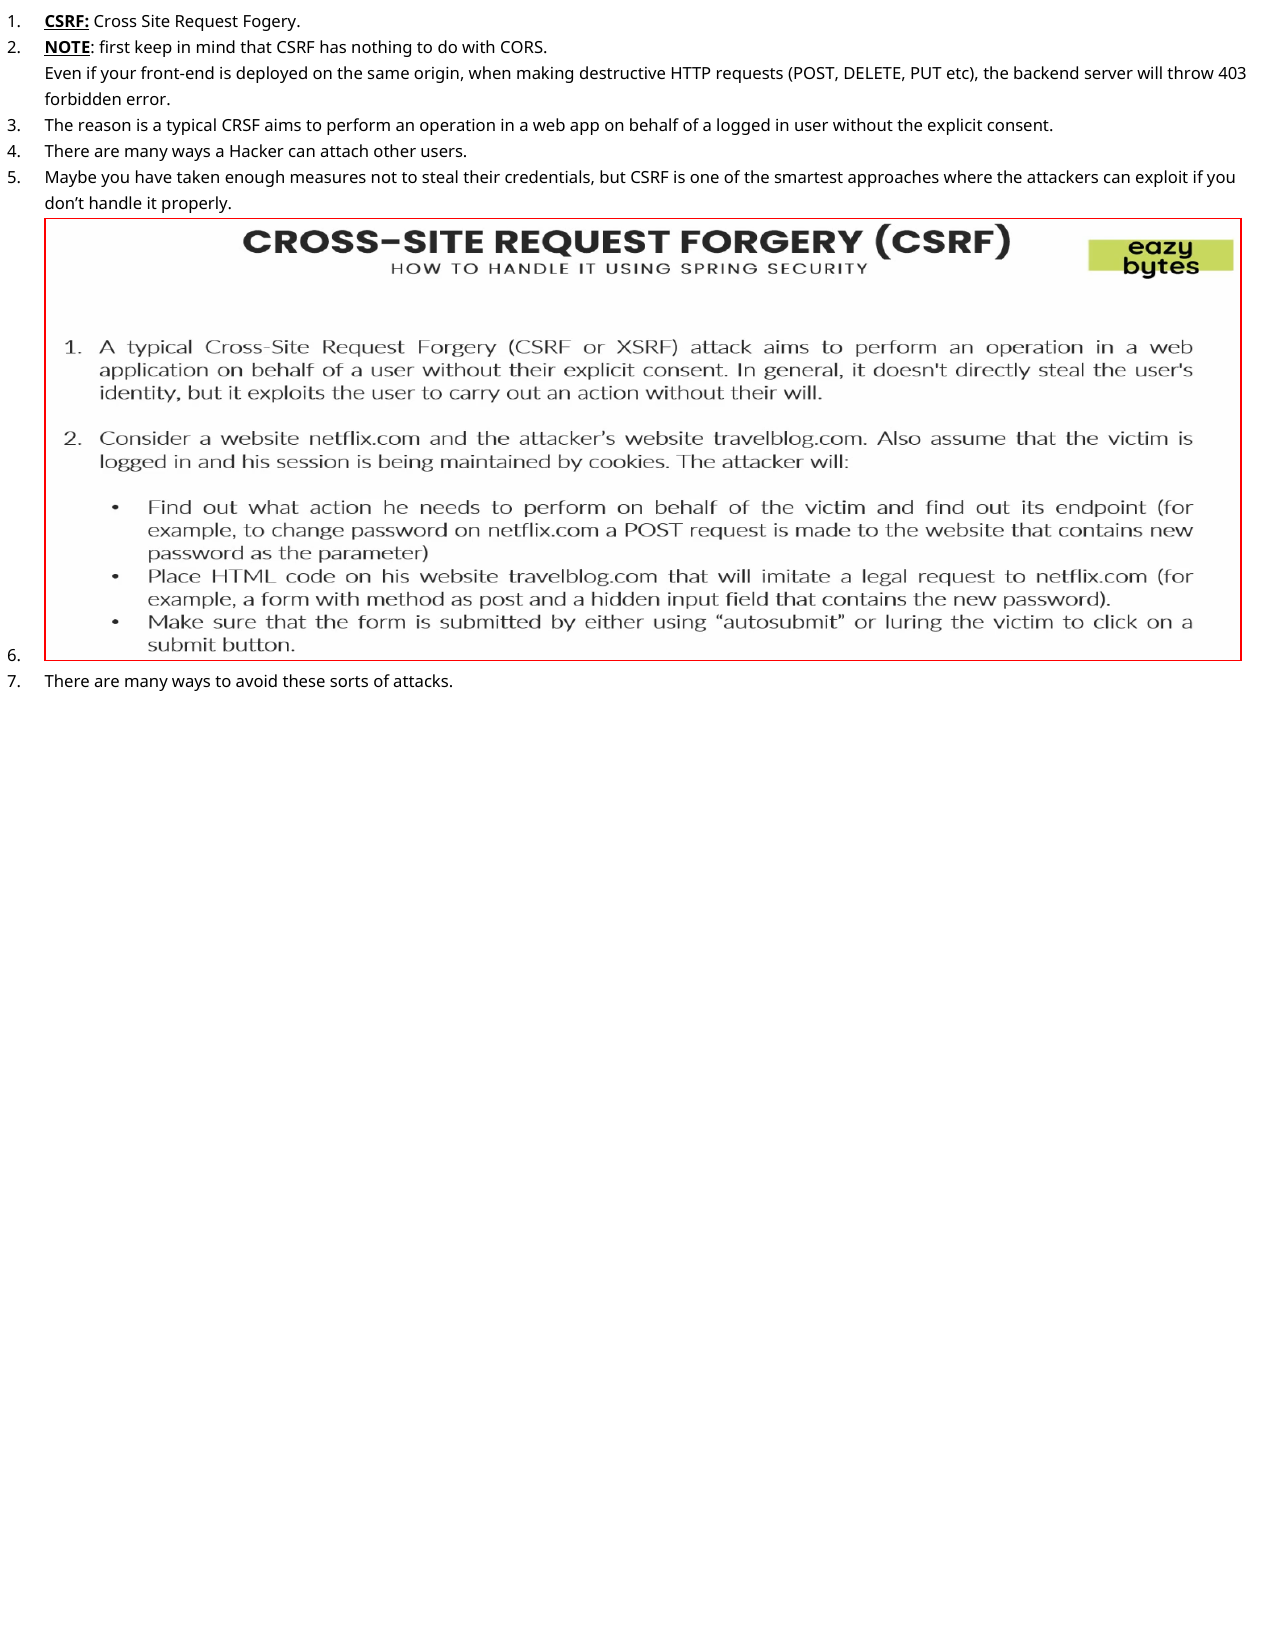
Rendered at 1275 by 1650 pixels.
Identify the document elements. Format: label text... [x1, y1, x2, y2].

list There are many ways a Hacker can attach other users. [7, 139, 1255, 162]
list There are many ways to avoid these sorts of attacks. [7, 669, 1255, 692]
list CSRF: Cross Site Request Fogery. [7, 9, 1255, 32]
list NOTE: first keep in mind that CSRF has nothing to do with CORS. Even if your front-end is deployed on the same origin, when making destructive HTTP requests (POST, DELETE, PUT etc), the backend server will throw 403 forbidden error. [7, 35, 1255, 110]
list The reason is a typical CRSF aims to perform an operation in a web app on behalf of a logged in user without the explicit consent. [7, 113, 1255, 136]
list Maybe you have taken enough measures not to steal their credentials, but CSRF is one of the smartest approaches where the attackers can exploit if you don’t handle it properly. [7, 166, 1255, 214]
picture [46, 219, 1240, 660]
